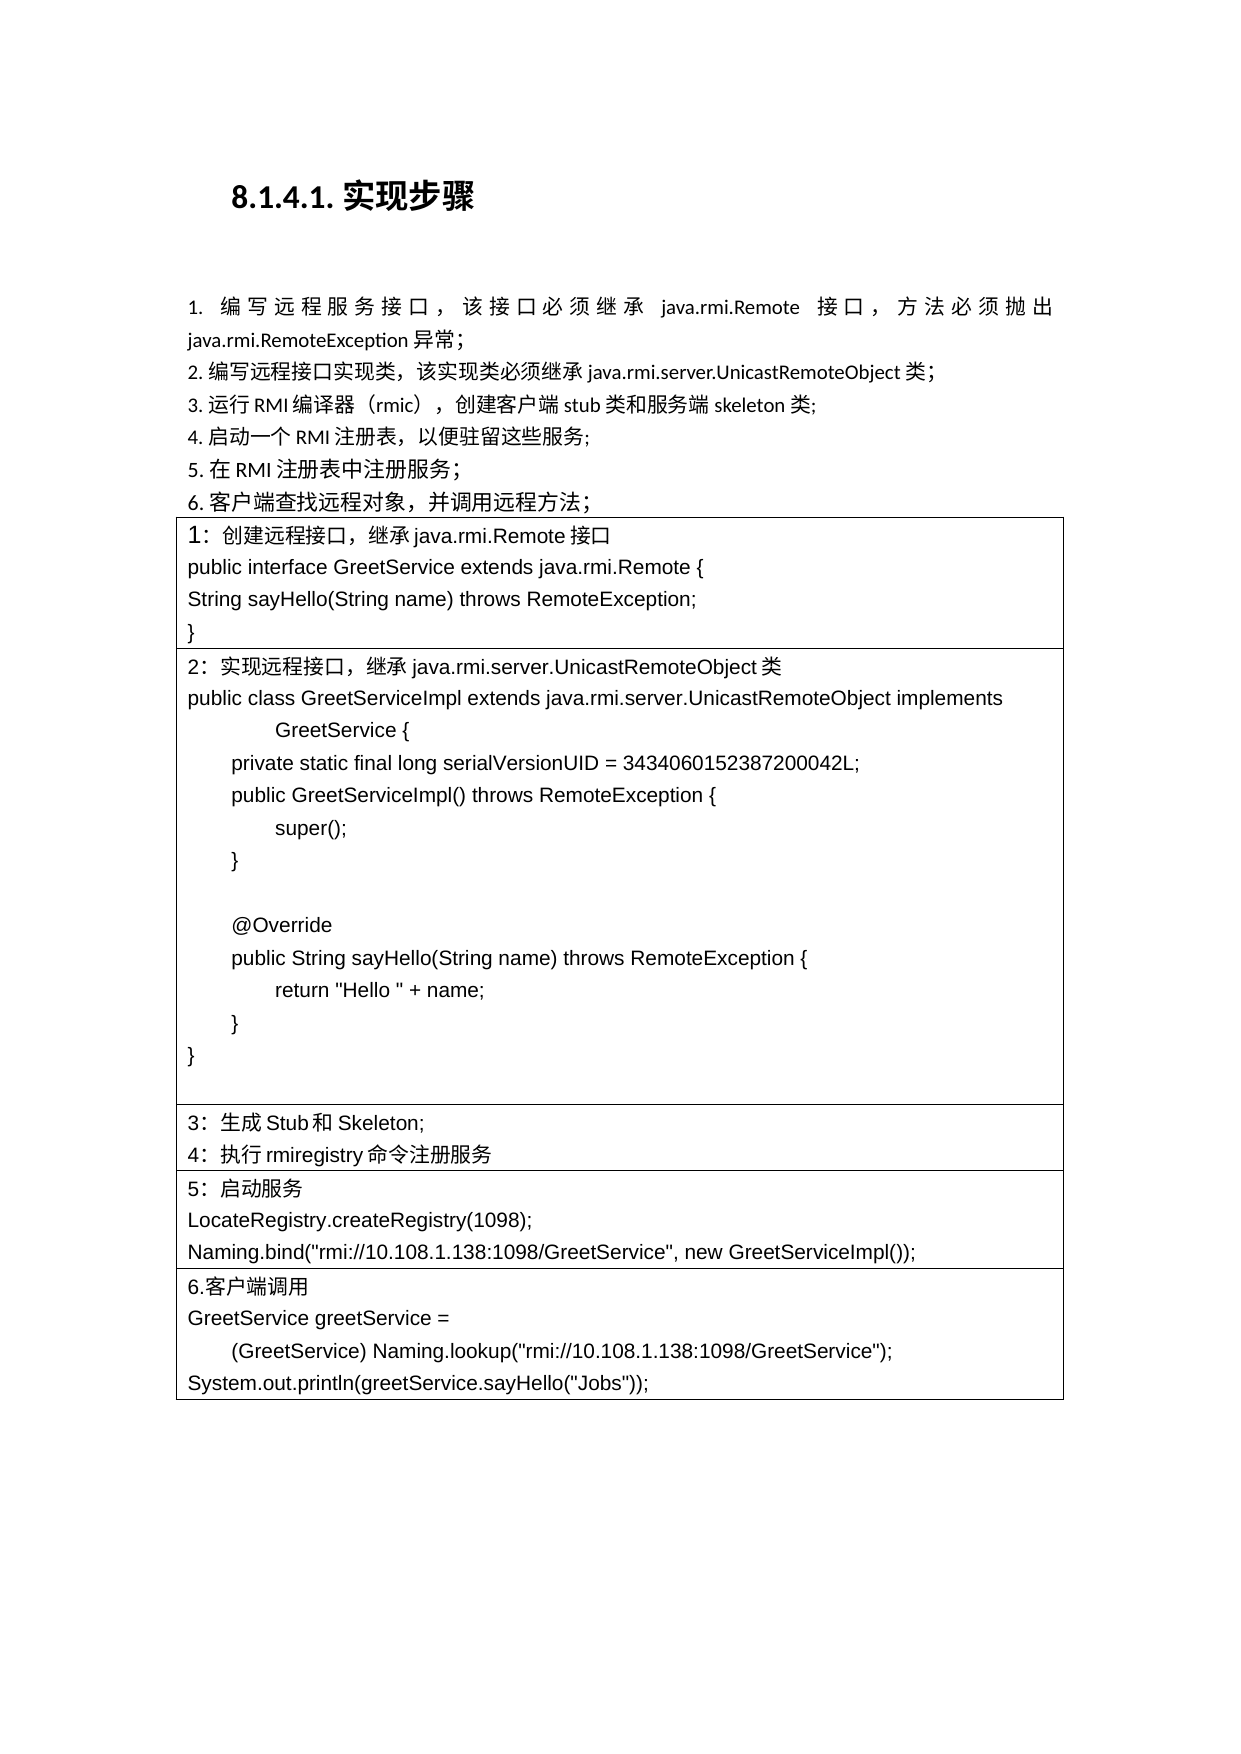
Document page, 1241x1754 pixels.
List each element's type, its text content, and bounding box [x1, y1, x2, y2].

text 3. 运行RMI编译器（rmic），创建客户端 stub 类和服务端 skeleton 类; [187, 387, 1053, 419]
table_cell 5：启动服务 LocateRegistry.createRegistry(1098); Naming.bind("rmi://10.108.1.138:1098/GreetService", new GreetServiceImpl()); [177, 1171, 1063, 1268]
text 1. 编写远程服务接口，该接口必须继承 java.rmi.Remote 接口，方法必须抛出 java.rmi.RemoteException 异常； [187, 289, 1053, 354]
table_cell 3：生成Stub和Skeleton; 4：执行rmiregistry命令注册服务 [177, 1105, 1063, 1170]
table_cell 6.客户端调用 GreetService greetService = (GreetService) Naming.lookup("rmi://10.108.1.138:1098/GreetService"); System.out.println(greetService.sayHello("Jobs")); [177, 1269, 1063, 1399]
table_header 1：创建远程接口，继承java.rmi.Remote接口 public interface GreetService extends java.rmi.Remote { String sayHello(String name) throws RemoteException; } [177, 518, 1063, 648]
text 2. 编写远程接口实现类，该实现类必须继承 java.rmi.server.UnicastRemoteObject 类； [187, 354, 1053, 387]
subtitle 8.1.4.1. 实现步骤 [187, 162, 1053, 227]
text 5. 在RMI注册表中注册服务； [187, 452, 1053, 484]
text 6. 客户端查找远程对象，并调用远程方法； [187, 484, 1053, 517]
text 4. 启动一个RMI注册表，以便驻留这些服务; [187, 419, 1053, 452]
table_cell 2：实现远程接口，继承 java.rmi.server.UnicastRemoteObject类 public class GreetServiceImpl extends java.rmi.server.UnicastRemoteObject implements GreetService { private static final long serialVersionUID = 3434060152387200042L; public GreetServiceImpl() throws RemoteException { super(); } @Override public String sayHello(String name) throws RemoteException { return "Hello " + name; } } [177, 649, 1063, 1104]
